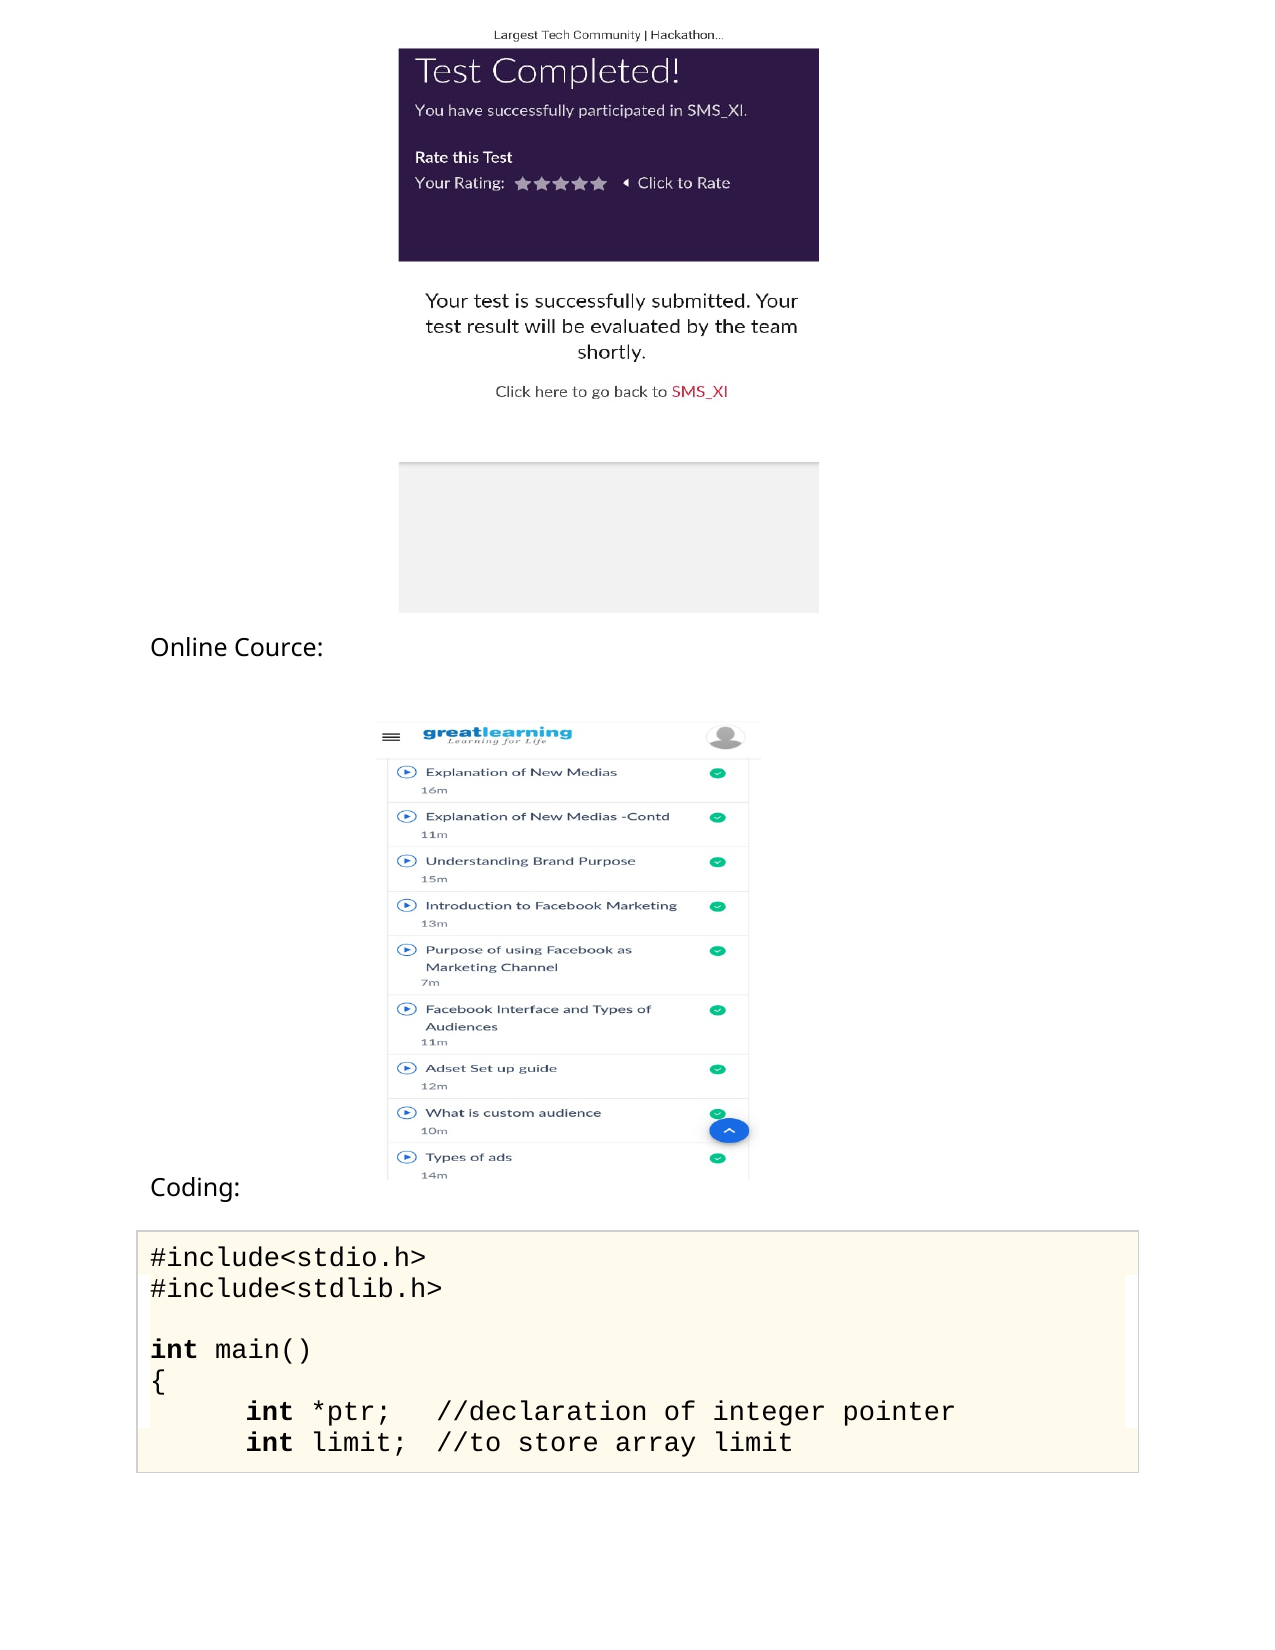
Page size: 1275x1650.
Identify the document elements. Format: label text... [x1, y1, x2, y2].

picture [376, 721, 761, 1180]
picture [398, 25, 819, 613]
text int *ptr; //declaration of integer pointer [150, 1398, 1125, 1414]
text #include<stdlib.h> [150, 1275, 1125, 1306]
text int main() [150, 1336, 1125, 1367]
text int limit; //to store array limit [138, 1414, 1138, 1472]
text Coding: [150, 1170, 1125, 1204]
text Online Cource: [150, 630, 1125, 664]
text { [150, 1367, 1125, 1398]
text #include<stdio.h> [138, 1232, 1138, 1275]
